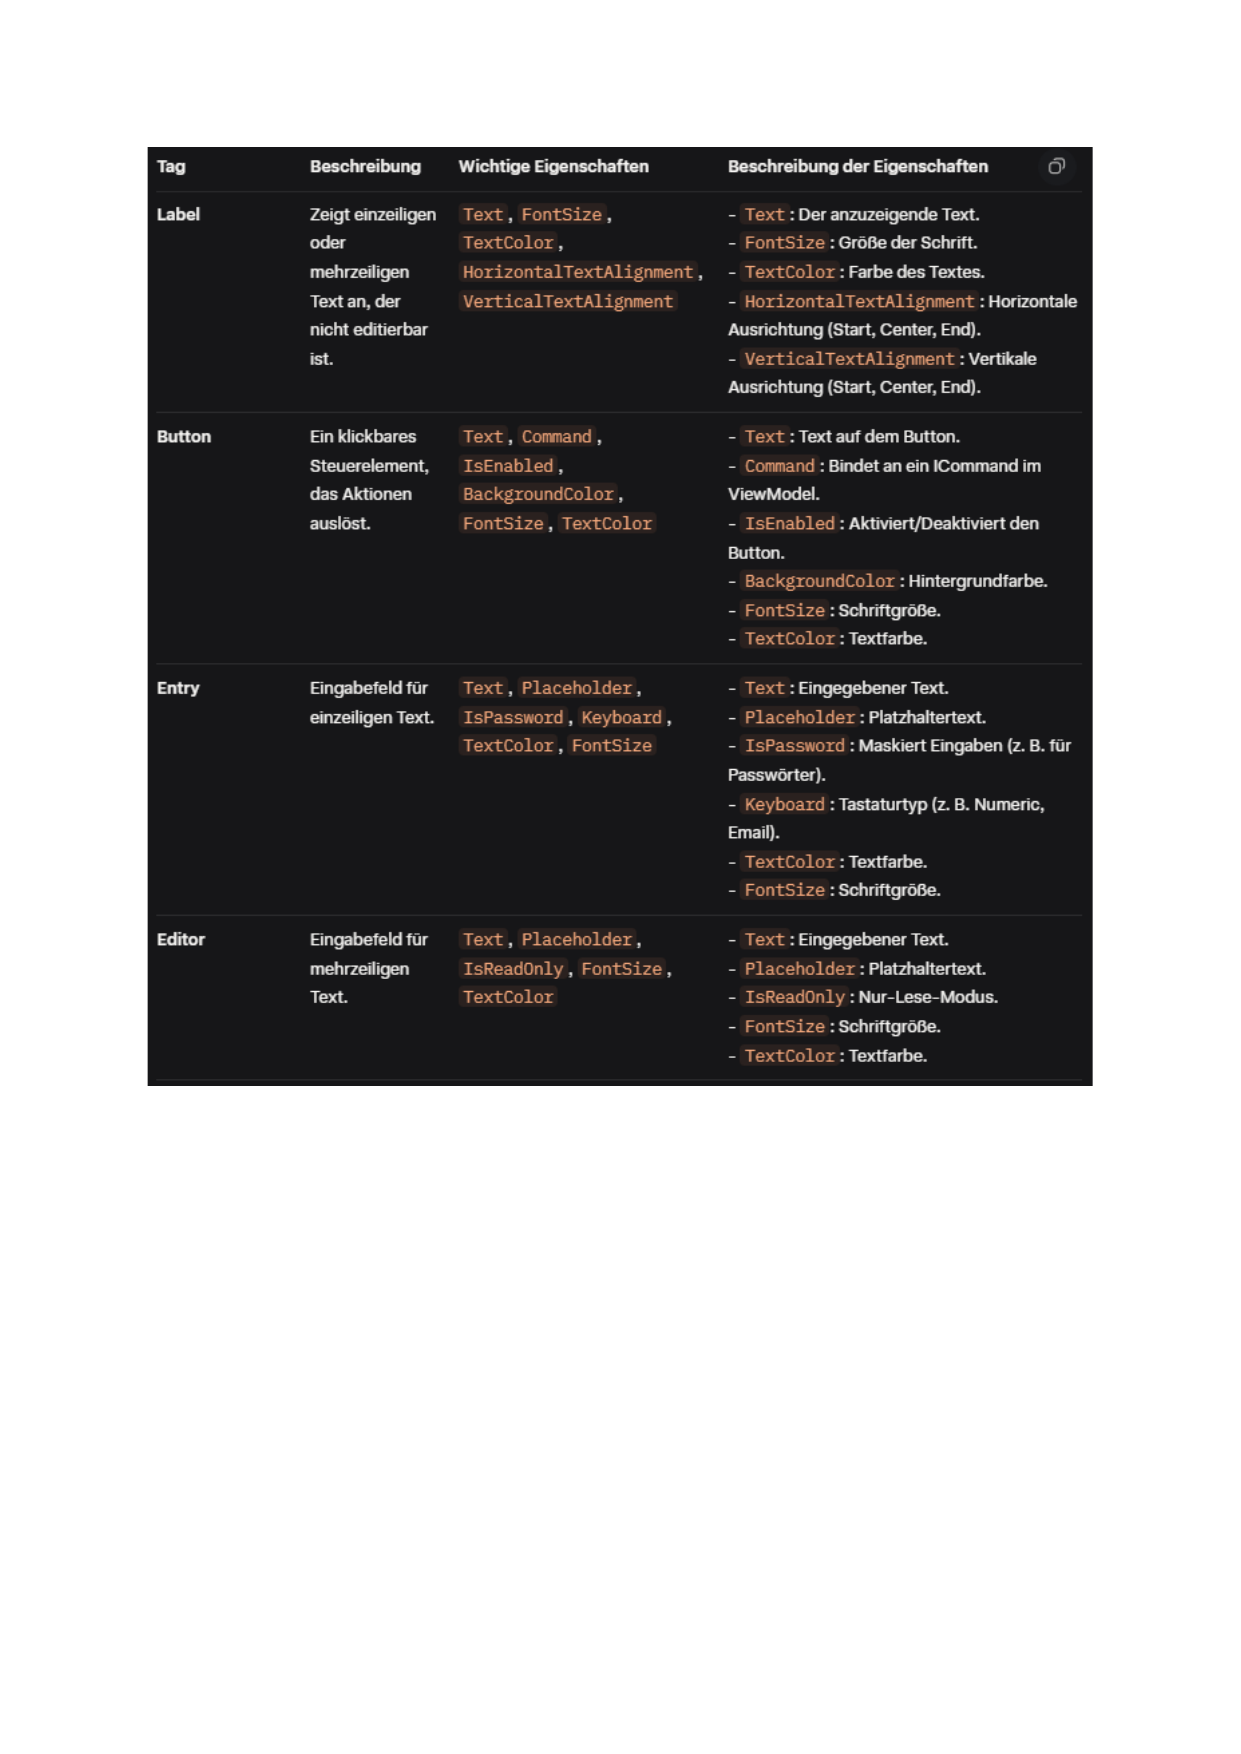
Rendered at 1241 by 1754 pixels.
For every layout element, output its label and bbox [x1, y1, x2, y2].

picture [147, 147, 1093, 1086]
